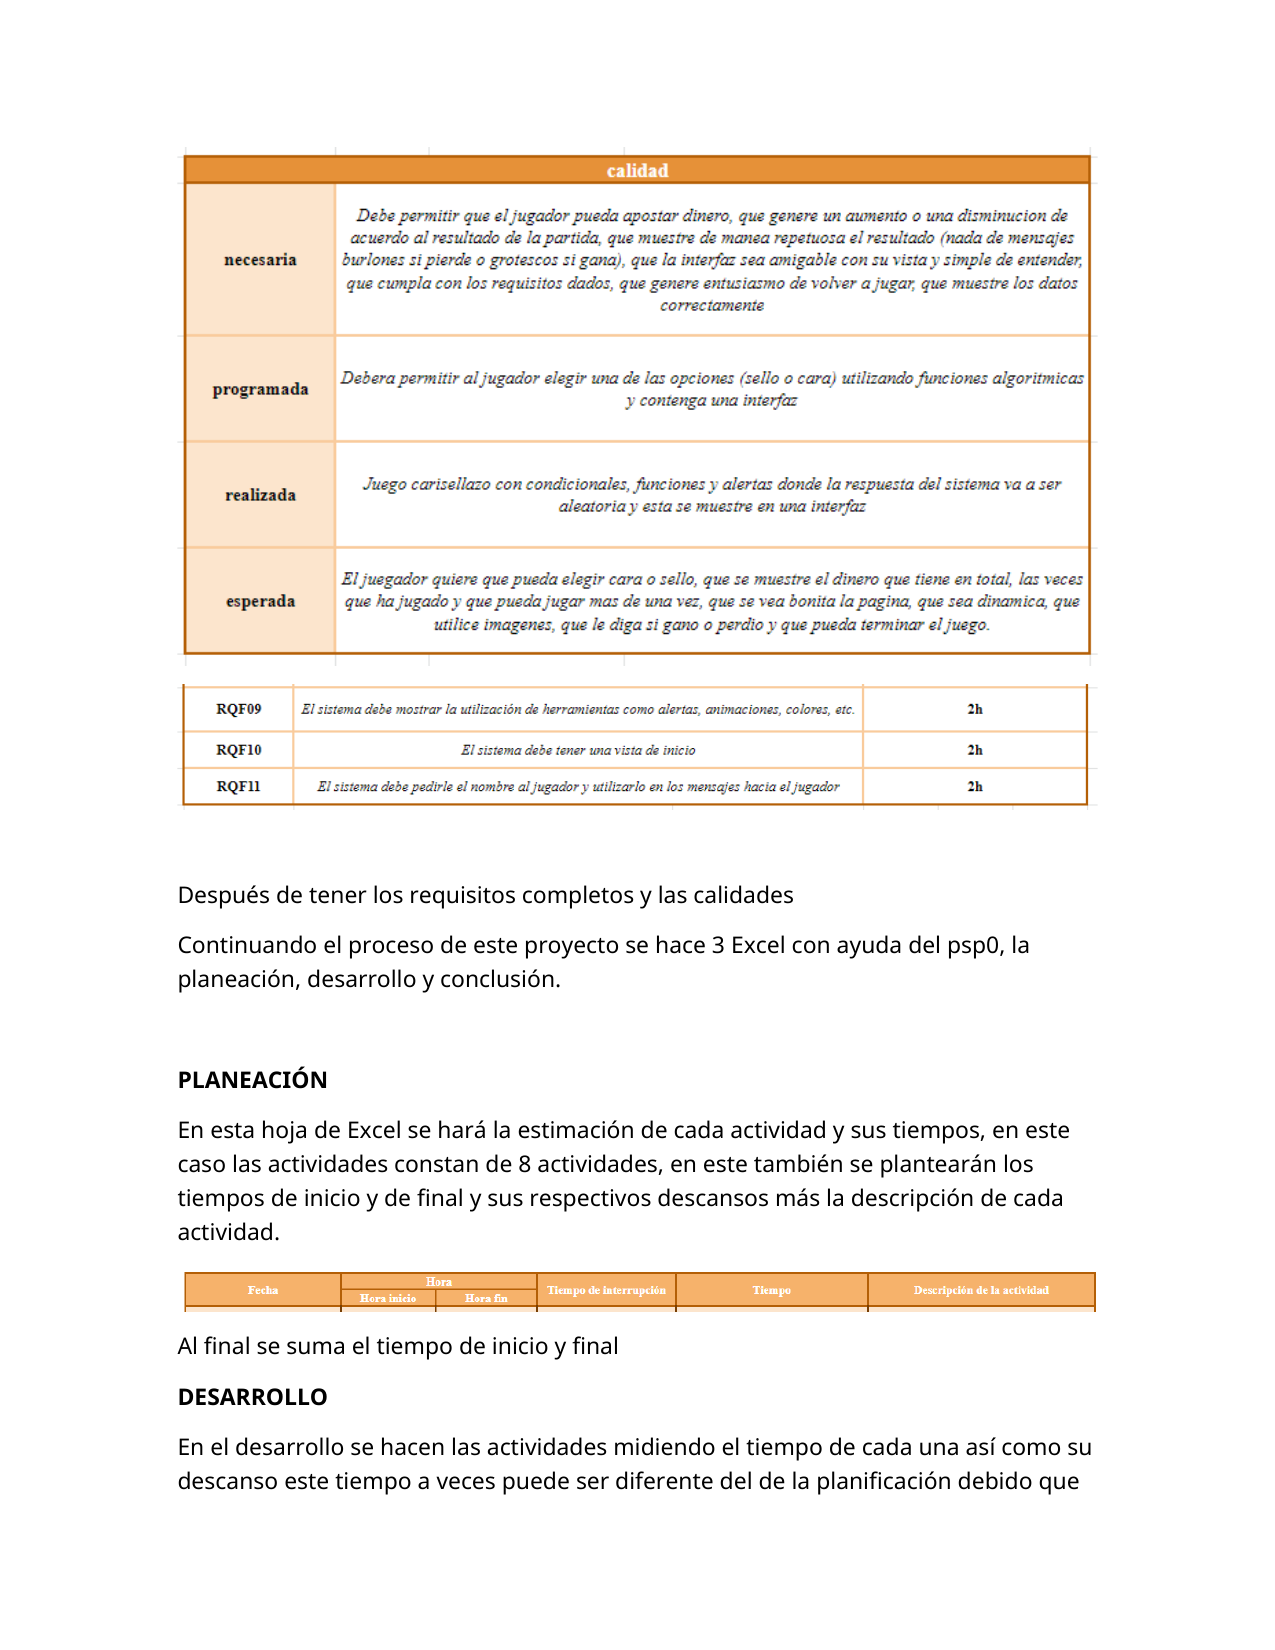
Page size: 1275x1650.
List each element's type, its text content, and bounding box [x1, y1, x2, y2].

text DESARROLLO [177, 1380, 1098, 1412]
text Continuando el proceso de este proyecto se hace 3 Excel con ayuda del psp0, la planeación, desarrollo y conclusión. [177, 929, 1098, 994]
picture [177, 147, 1098, 666]
text En esta hoja de Excel se hará la estimación de cada actividad y sus tiempos, en este caso las actividades constan de 8 actividades, en este también se plantearán los tiempos de inicio y de final y sus respectivos descansos más la descripción de cada actividad. [177, 1114, 1098, 1247]
text PLANEACIÓN [177, 1064, 1098, 1095]
text Después de tener los requisitos completos y las calidades [177, 879, 1098, 910]
picture [177, 684, 1098, 810]
text Al final se suma el tiempo de inicio y final [177, 1330, 1098, 1361]
picture [177, 1266, 1098, 1312]
